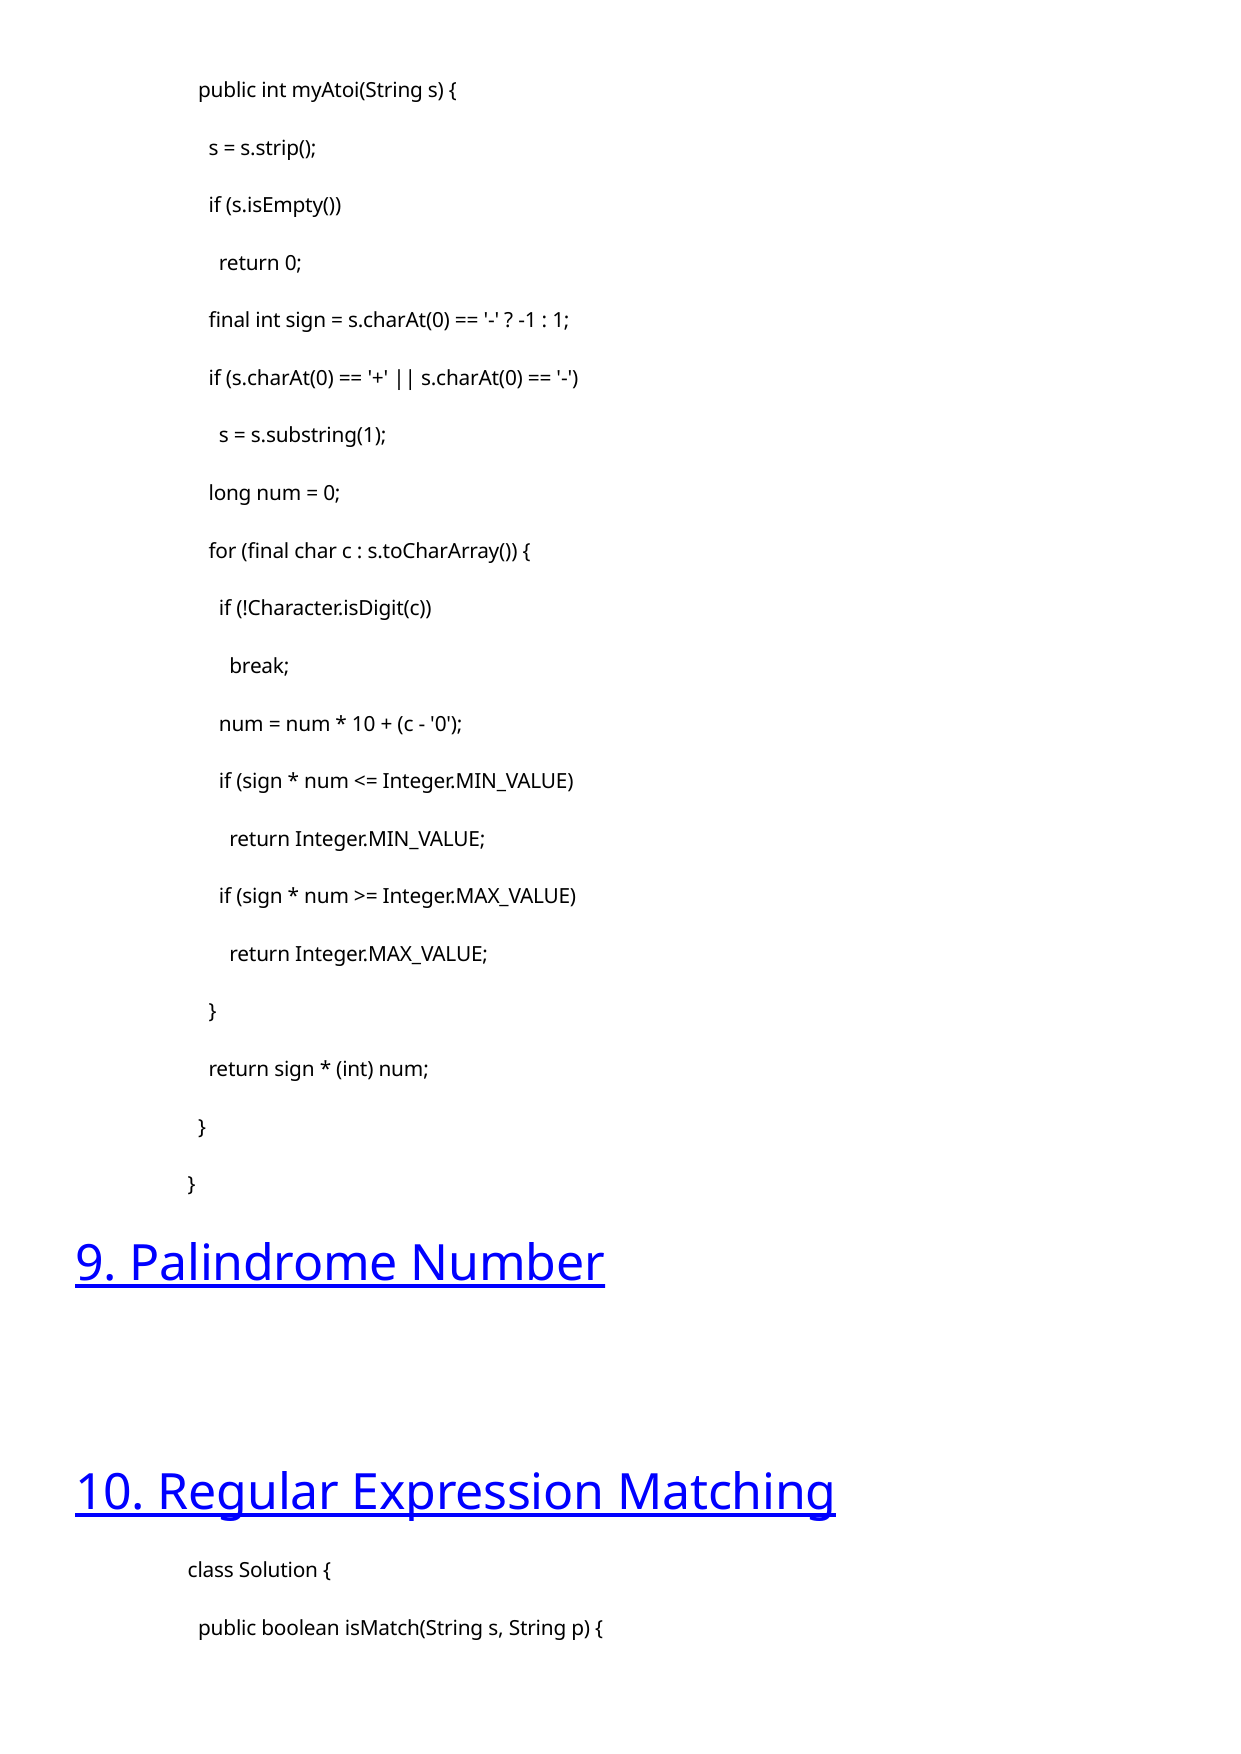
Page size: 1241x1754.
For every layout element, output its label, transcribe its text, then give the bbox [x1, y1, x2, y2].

subtitle s = s.strip(); [187, 133, 1165, 161]
subtitle } [187, 997, 1165, 1025]
subtitle public boolean isMatch(String s, String p) { [187, 1613, 1165, 1641]
subtitle return Integer.MIN_VALUE; [187, 824, 1165, 852]
subtitle long num = 0; [187, 478, 1165, 507]
subtitle class Solution { [187, 1555, 1165, 1584]
subtitle 9. Palindrome Number [75, 1227, 1165, 1295]
subtitle if (s.isEmpty()) [187, 190, 1165, 219]
subtitle } [187, 1112, 1165, 1140]
subtitle public int myAtoi(String s) { [187, 75, 1165, 103]
subtitle if (s.charAt(0) == '+' || s.charAt(0) == '-') [187, 363, 1165, 391]
subtitle if (!Character.isDigit(c)) [187, 593, 1165, 622]
subtitle num = num * 10 + (c - '0'); [187, 709, 1165, 737]
subtitle return sign * (int) num; [187, 1054, 1165, 1083]
subtitle final int sign = s.charAt(0) == '-' ? -1 : 1; [187, 305, 1165, 334]
subtitle for (final char c : s.toCharArray()) { [187, 536, 1165, 564]
subtitle break; [187, 651, 1165, 679]
subtitle } [187, 1169, 1165, 1198]
subtitle 10. Regular Expression Matching [75, 1456, 1165, 1524]
subtitle if (sign * num <= Integer.MIN_VALUE) [187, 766, 1165, 795]
subtitle return Integer.MAX_VALUE; [187, 939, 1165, 967]
subtitle if (sign * num >= Integer.MAX_VALUE) [187, 881, 1165, 910]
subtitle s = s.substring(1); [187, 421, 1165, 449]
subtitle return 0; [187, 248, 1165, 276]
